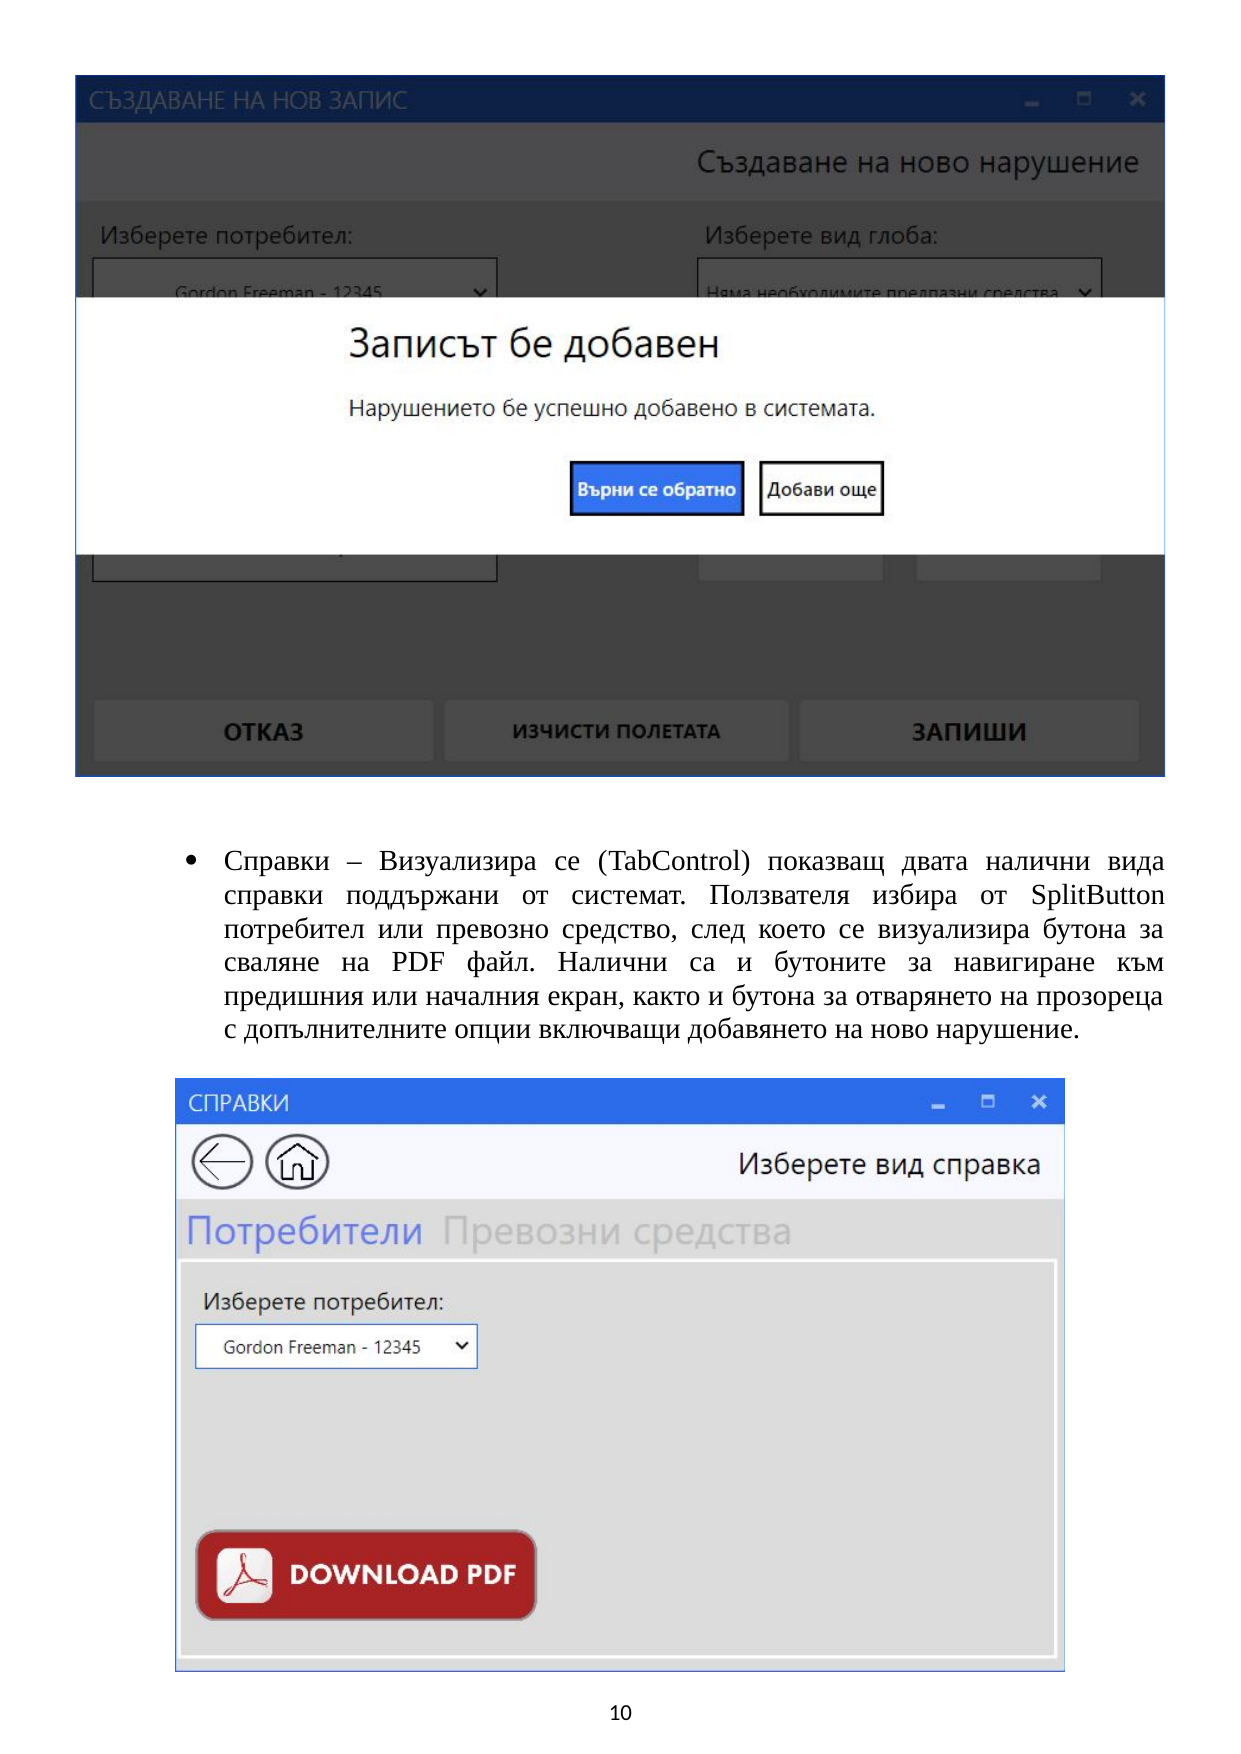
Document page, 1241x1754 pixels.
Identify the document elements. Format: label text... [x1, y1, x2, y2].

list Справки – Визуализира се (TabControl) показващ двата налични вида справки поддържани от системат. Ползвателя избира от SplitButton потребител или превозно средство, след което се визуализира бутона за сваляне на PDF файл. Налични са и бутоните за навигиране към предишния или началния екран, както и бутона за отварянето на прозореца с допълнителните опции включващи добавянето на ново нарушение. [186, 843, 1165, 1045]
picture [175, 1078, 1065, 1672]
picture [75, 75, 1166, 777]
